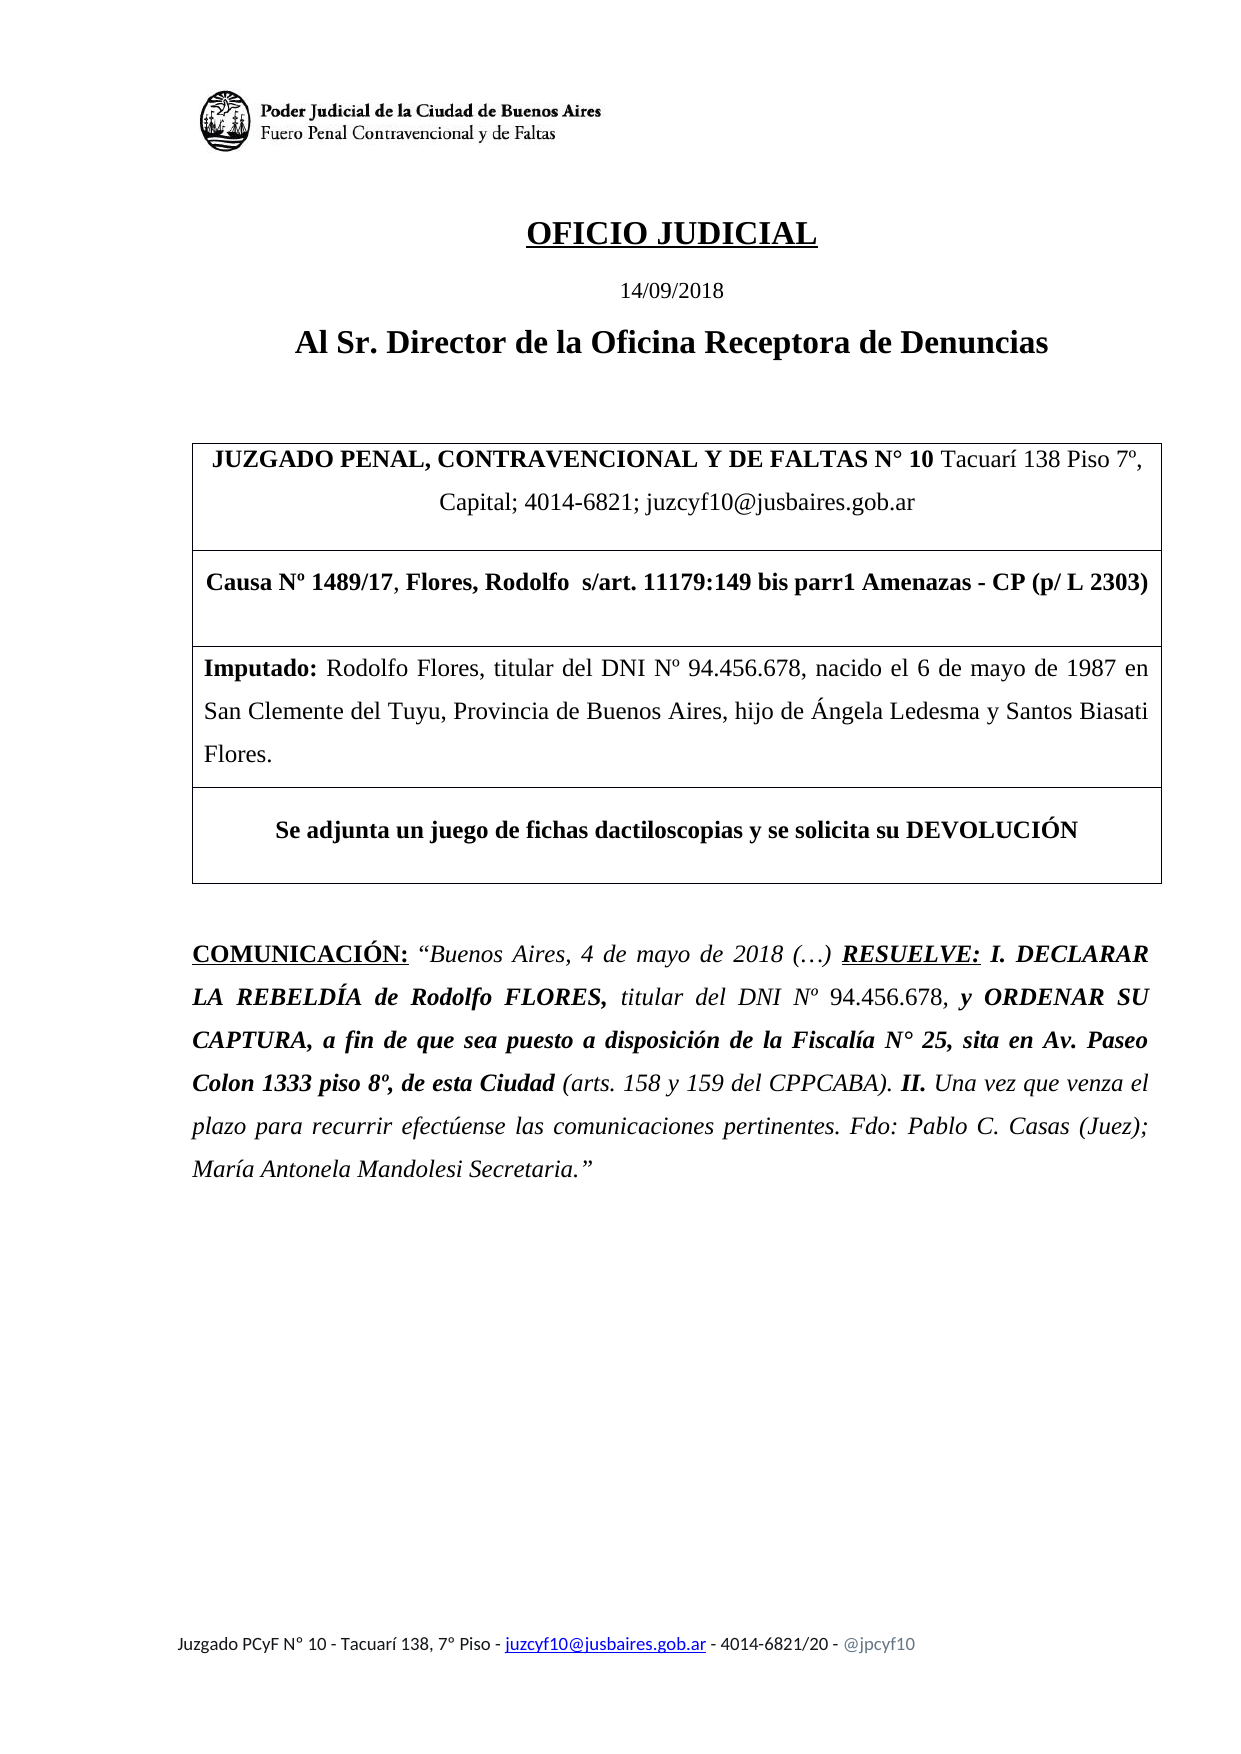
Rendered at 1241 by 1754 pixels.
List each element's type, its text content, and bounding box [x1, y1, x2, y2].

picture [192, 88, 608, 158]
table_cell Se adjunta un juego de fichas dactiloscopias y se solicita su DEVOLUCIÓN [193, 788, 1161, 883]
table_header JUZGADO PENAL, CONTRAVENCIONAL Y DE FALTAS N° 10 Tacuarí 138 Piso 7º, Capital; 4014-6821; juzcyf10@jusbaires.gob.ar [193, 444, 1161, 550]
table_cell Causa Nº 1489/17, Flores, Rodolfo s/art. 11179:149 bis parr1 Amenazas - CP (p/ L 2303) [193, 551, 1161, 646]
text 14/09/2018 [192, 277, 1152, 303]
text OFICIO JUDICIAL [192, 213, 1152, 251]
text COMUNICACIÓN: “Buenos Aires, 4 de mayo de 2018 (…) RESUELVE: I. DECLARAR LA REBELDÍA de Rodolfo FLORES, titular del DNI Nº 94.456.678, y ORDENAR SU CAPTURA, a fin de que sea puesto a disposición de la Fiscalía N° 25, sita en Av. Paseo Colon 1333 piso 8º, de esta Ciudad (arts. 158 y 159 del CPPCABA). II. Una vez que venza el plazo para recurrir efectúense las comunicaciones pertinentes. Fdo: Pablo C. Casas (Juez); María Antonela Mandolesi Secretaria.” [192, 939, 1152, 1183]
text Al Sr. Director de la Oficina Receptora de Denuncias [192, 322, 1152, 361]
table_cell Imputado: Rodolfo Flores, titular del DNI Nº 94.456.678, nacido el 6 de mayo de 1987 en San Clemente del Tuyu, Provincia de Buenos Aires, hijo de Ángela Ledesma y Santos Biasati Flores. [193, 647, 1161, 787]
